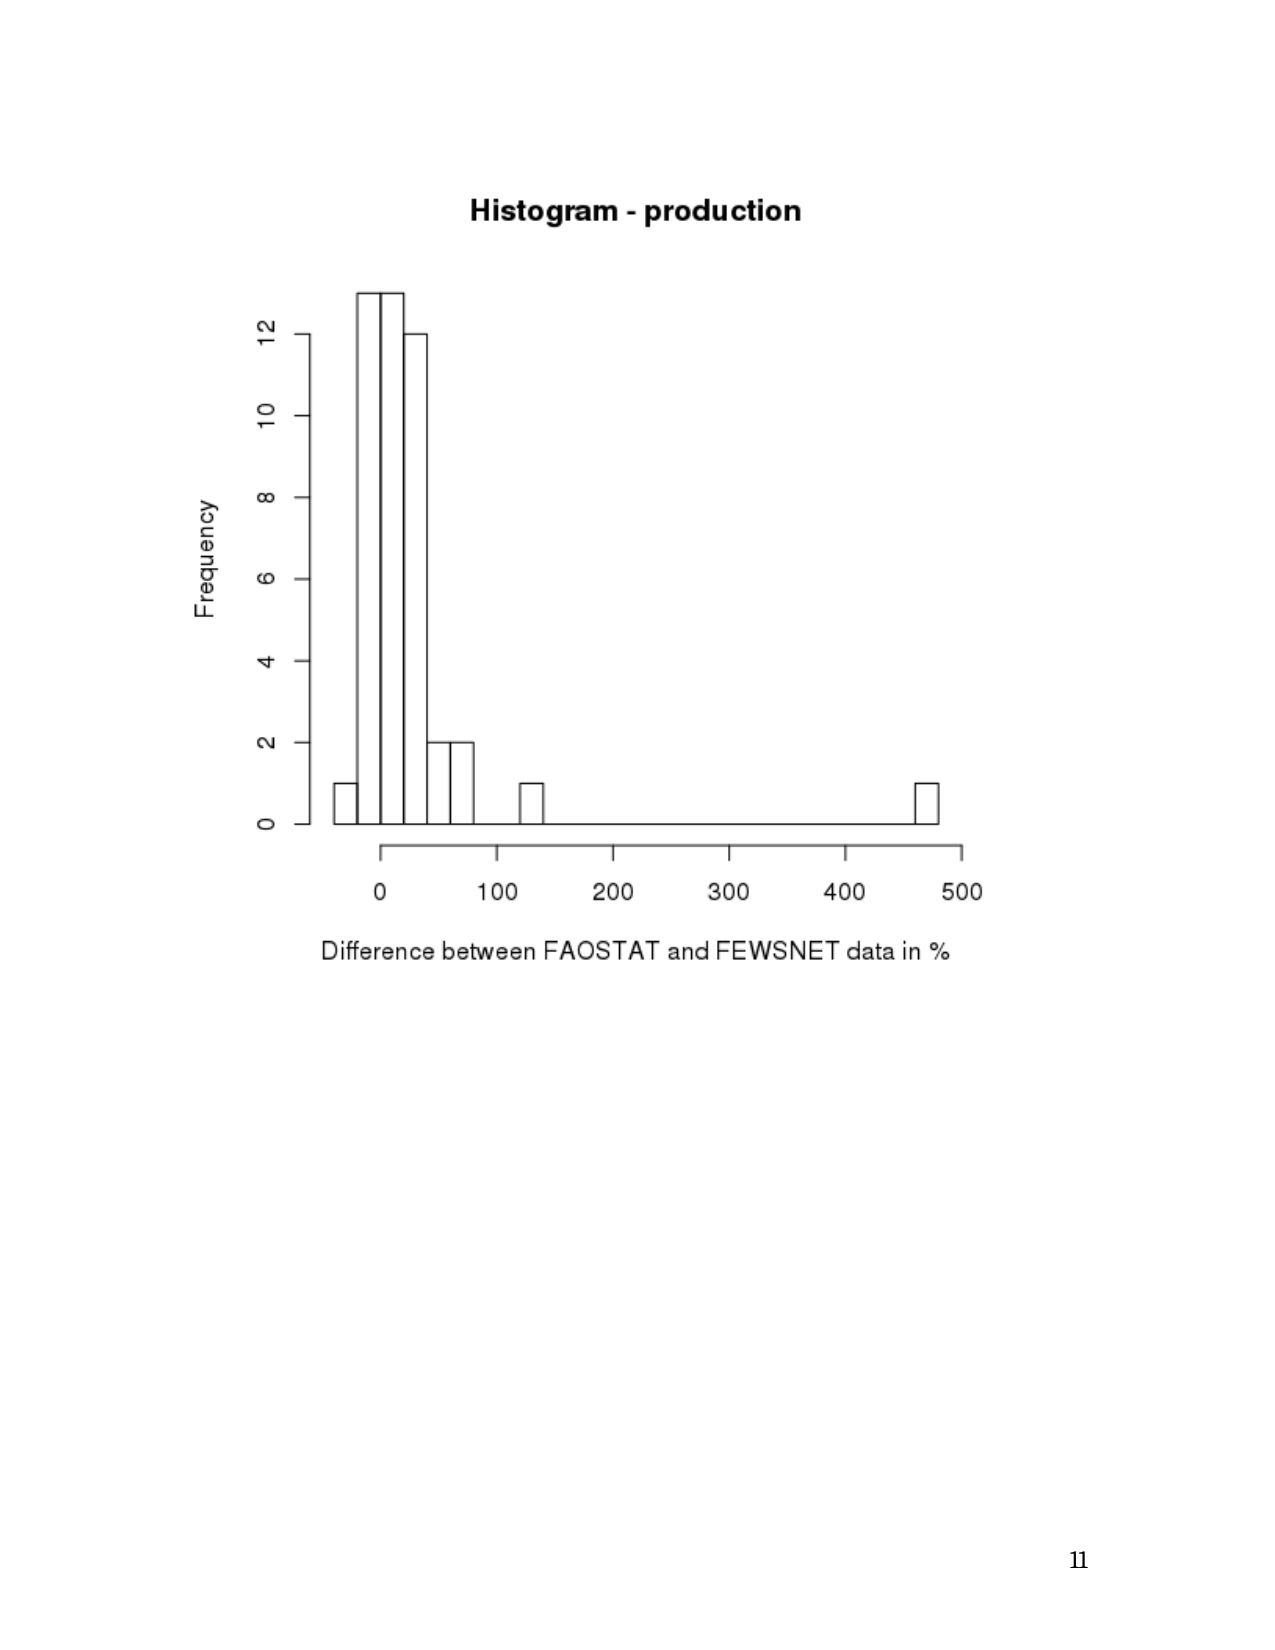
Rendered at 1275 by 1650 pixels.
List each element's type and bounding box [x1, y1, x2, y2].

picture [187, 150, 1025, 999]
